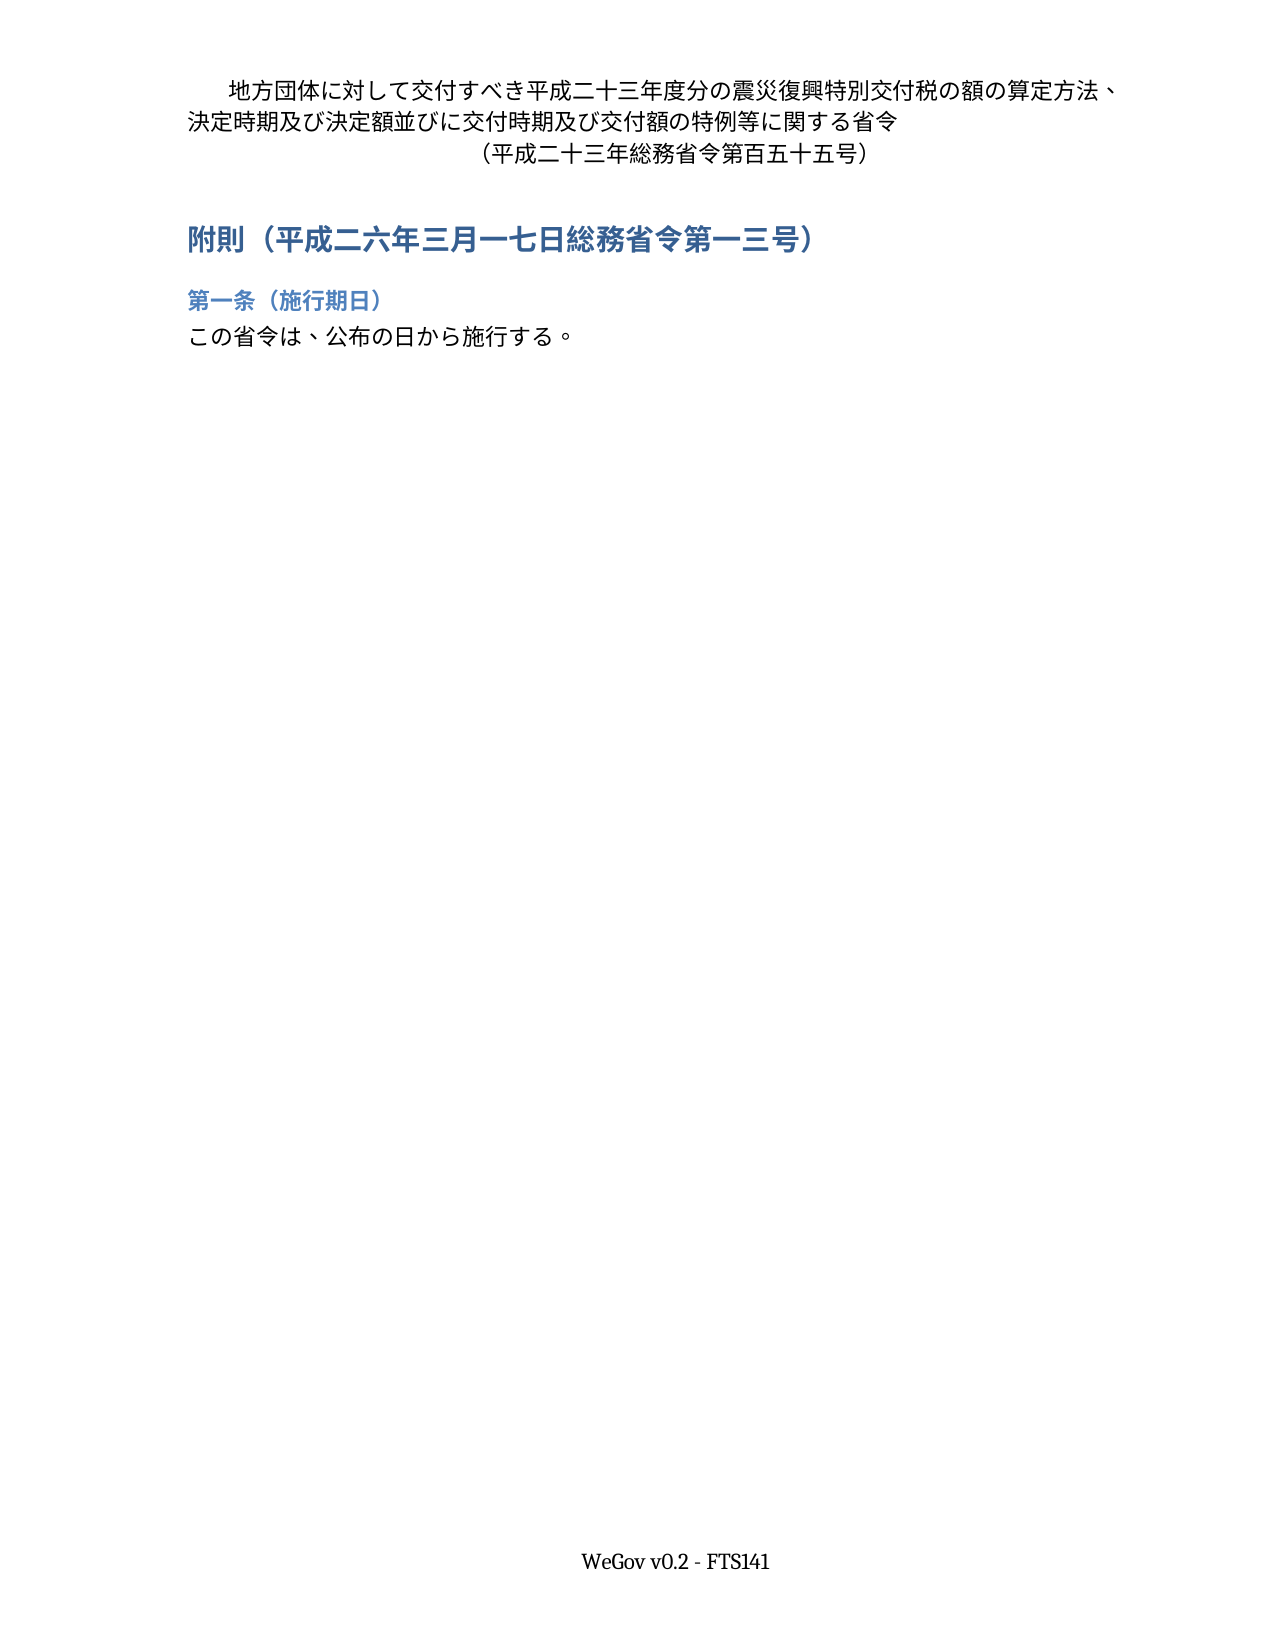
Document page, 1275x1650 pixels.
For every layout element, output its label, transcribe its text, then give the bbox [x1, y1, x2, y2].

subtitle 第一条（施行期日） [187, 285, 1087, 316]
subtitle 附則（平成二六年三月一七日総務省令第一三号） [187, 219, 1087, 258]
text この省令は、公布の日から施行する。 [187, 321, 1087, 352]
